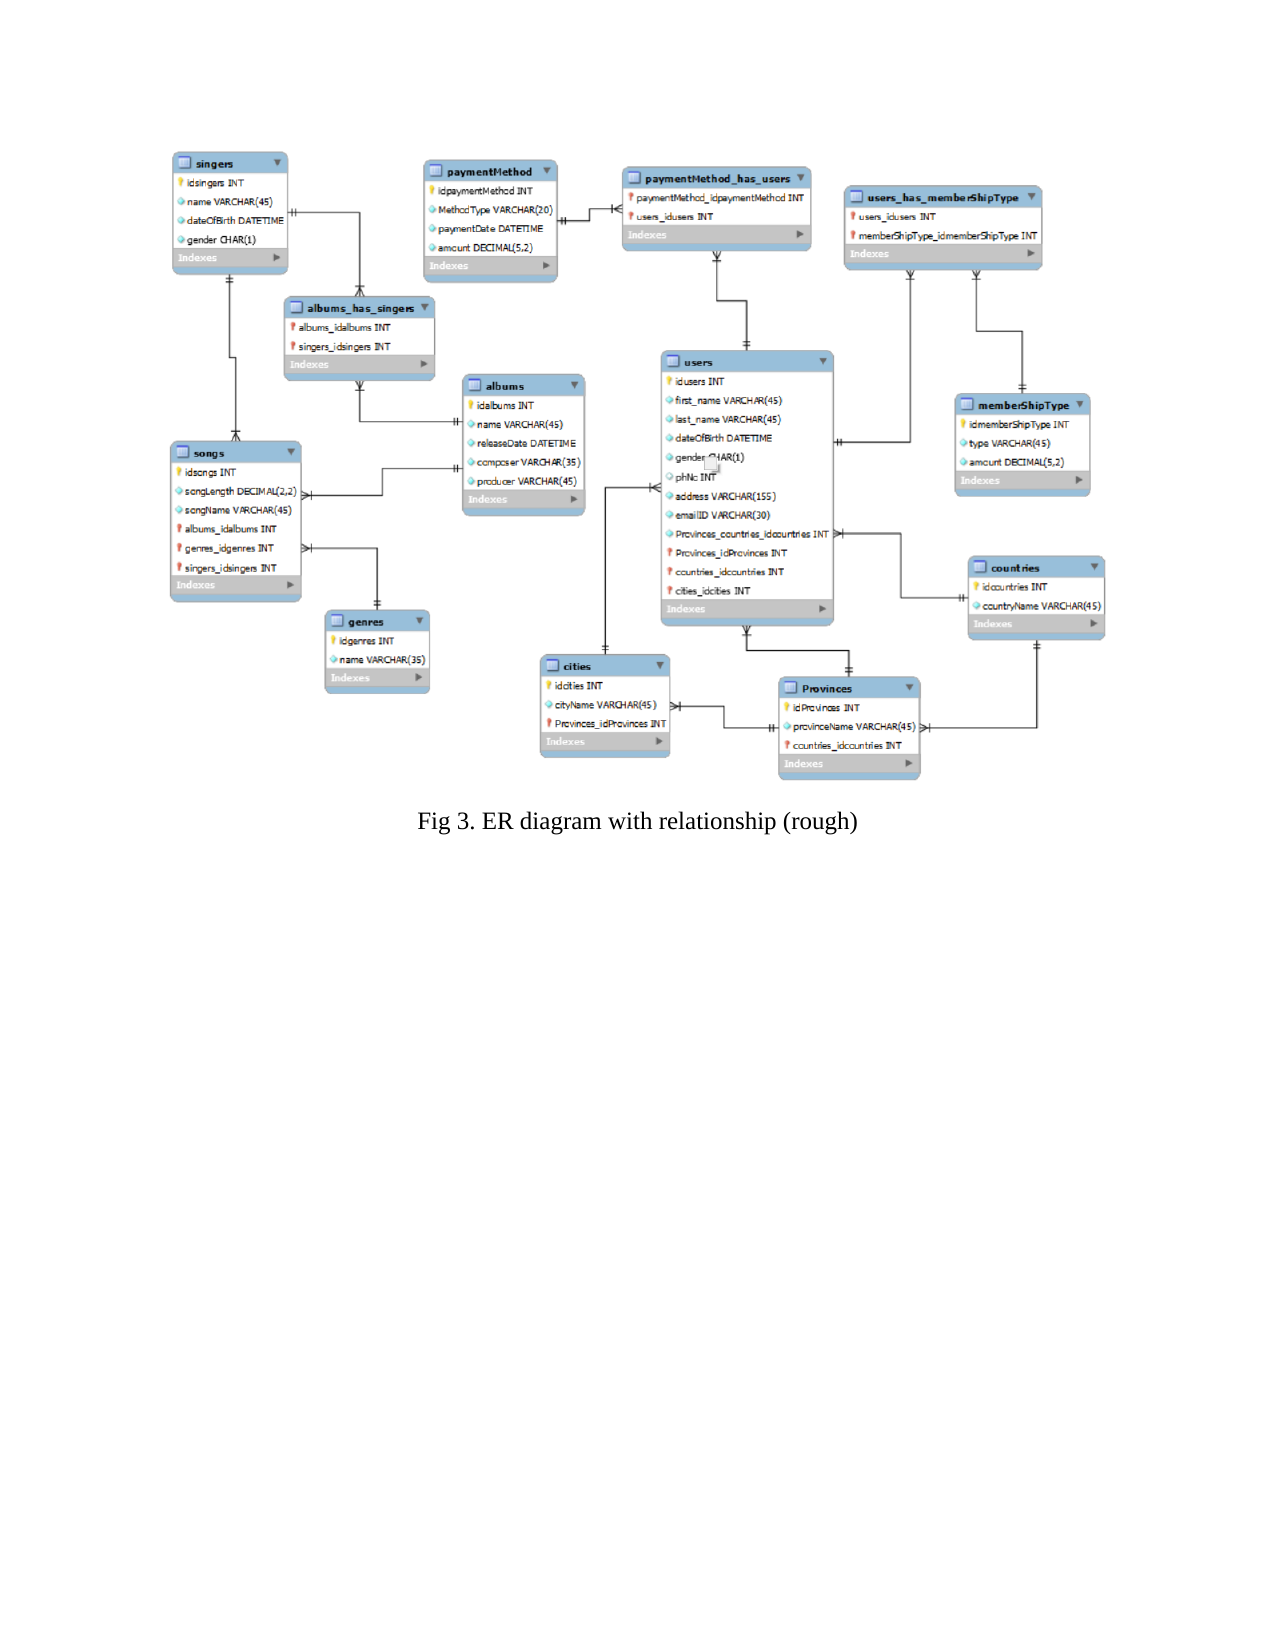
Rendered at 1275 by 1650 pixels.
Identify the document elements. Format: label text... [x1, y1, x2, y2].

text Fig 3. ER diagram with relationship (rough) [150, 806, 1125, 835]
picture [150, 150, 1125, 788]
